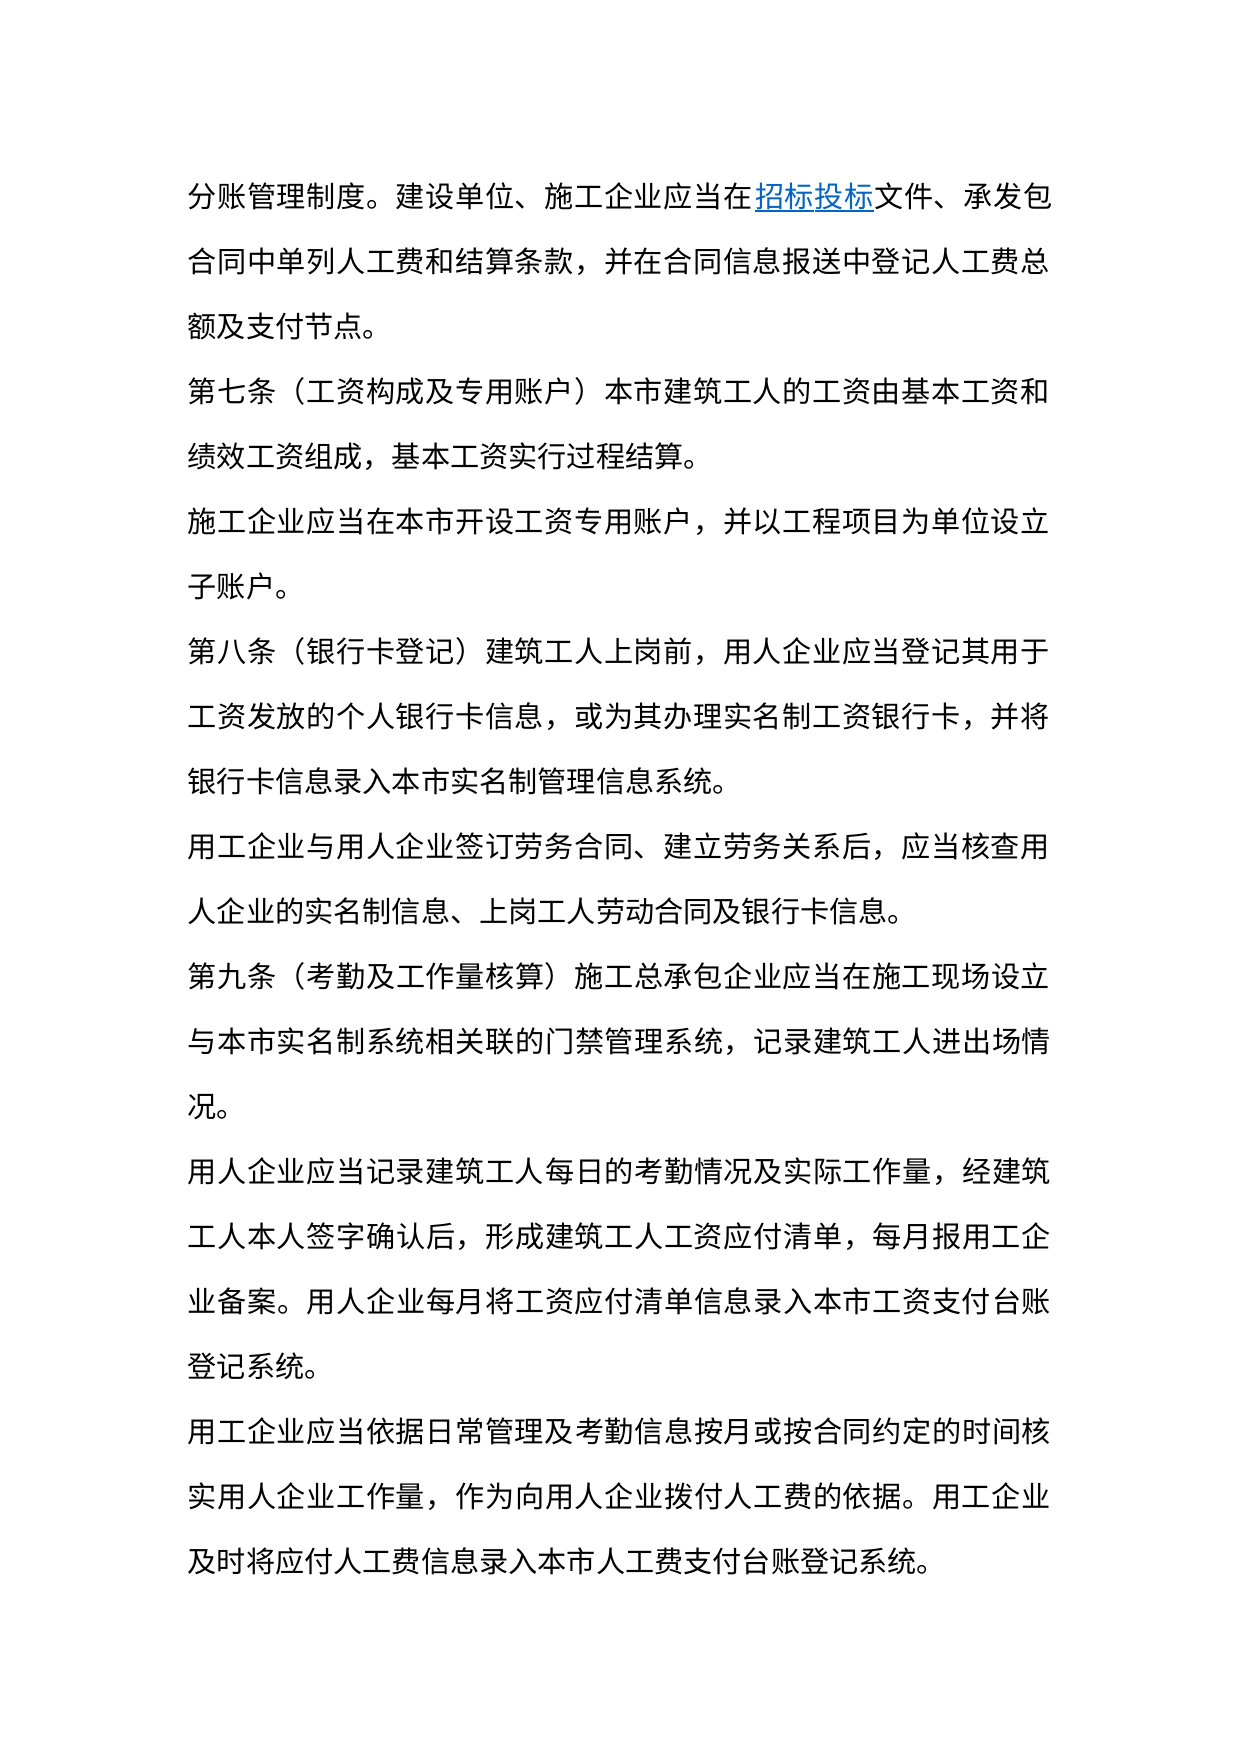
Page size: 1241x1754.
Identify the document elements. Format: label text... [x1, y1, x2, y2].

text 用工企业应当依据日常管理及考勤信息按月或按合同约定的时间核实用人企业工作量，作为向用人企业拨付人工费的依据。用工企业及时将应付人工费信息录入本市人工费支付台账登记系统。 [187, 1397, 1053, 1592]
text 第九条（考勤及工作量核算）施工总承包企业应当在施工现场设立与本市实名制系统相关联的门禁管理系统，记录建筑工人进出场情况。 [187, 942, 1053, 1137]
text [187, 162, 1053, 357]
text 施工企业应当在本市开设工资专用账户，并以工程项目为单位设立子账户。 [187, 487, 1053, 617]
text 第八条（银行卡登记）建筑工人上岗前，用人企业应当登记其用于工资发放的个人银行卡信息，或为其办理实名制工资银行卡，并将银行卡信息录入本市实名制管理信息系统。 [187, 617, 1053, 812]
text 用工企业与用人企业签订劳务合同、建立劳务关系后，应当核查用人企业的实名制信息、上岗工人劳动合同及银行卡信息。 [187, 812, 1053, 942]
text 第七条（工资构成及专用账户）本市建筑工人的工资由基本工资和绩效工资组成，基本工资实行过程结算。 [187, 357, 1053, 487]
text 用人企业应当记录建筑工人每日的考勤情况及实际工作量，经建筑工人本人签字确认后，形成建筑工人工资应付清单，每月报用工企业备案。用人企业每月将工资应付清单信息录入本市工资支付台账登记系统。 [187, 1137, 1053, 1397]
